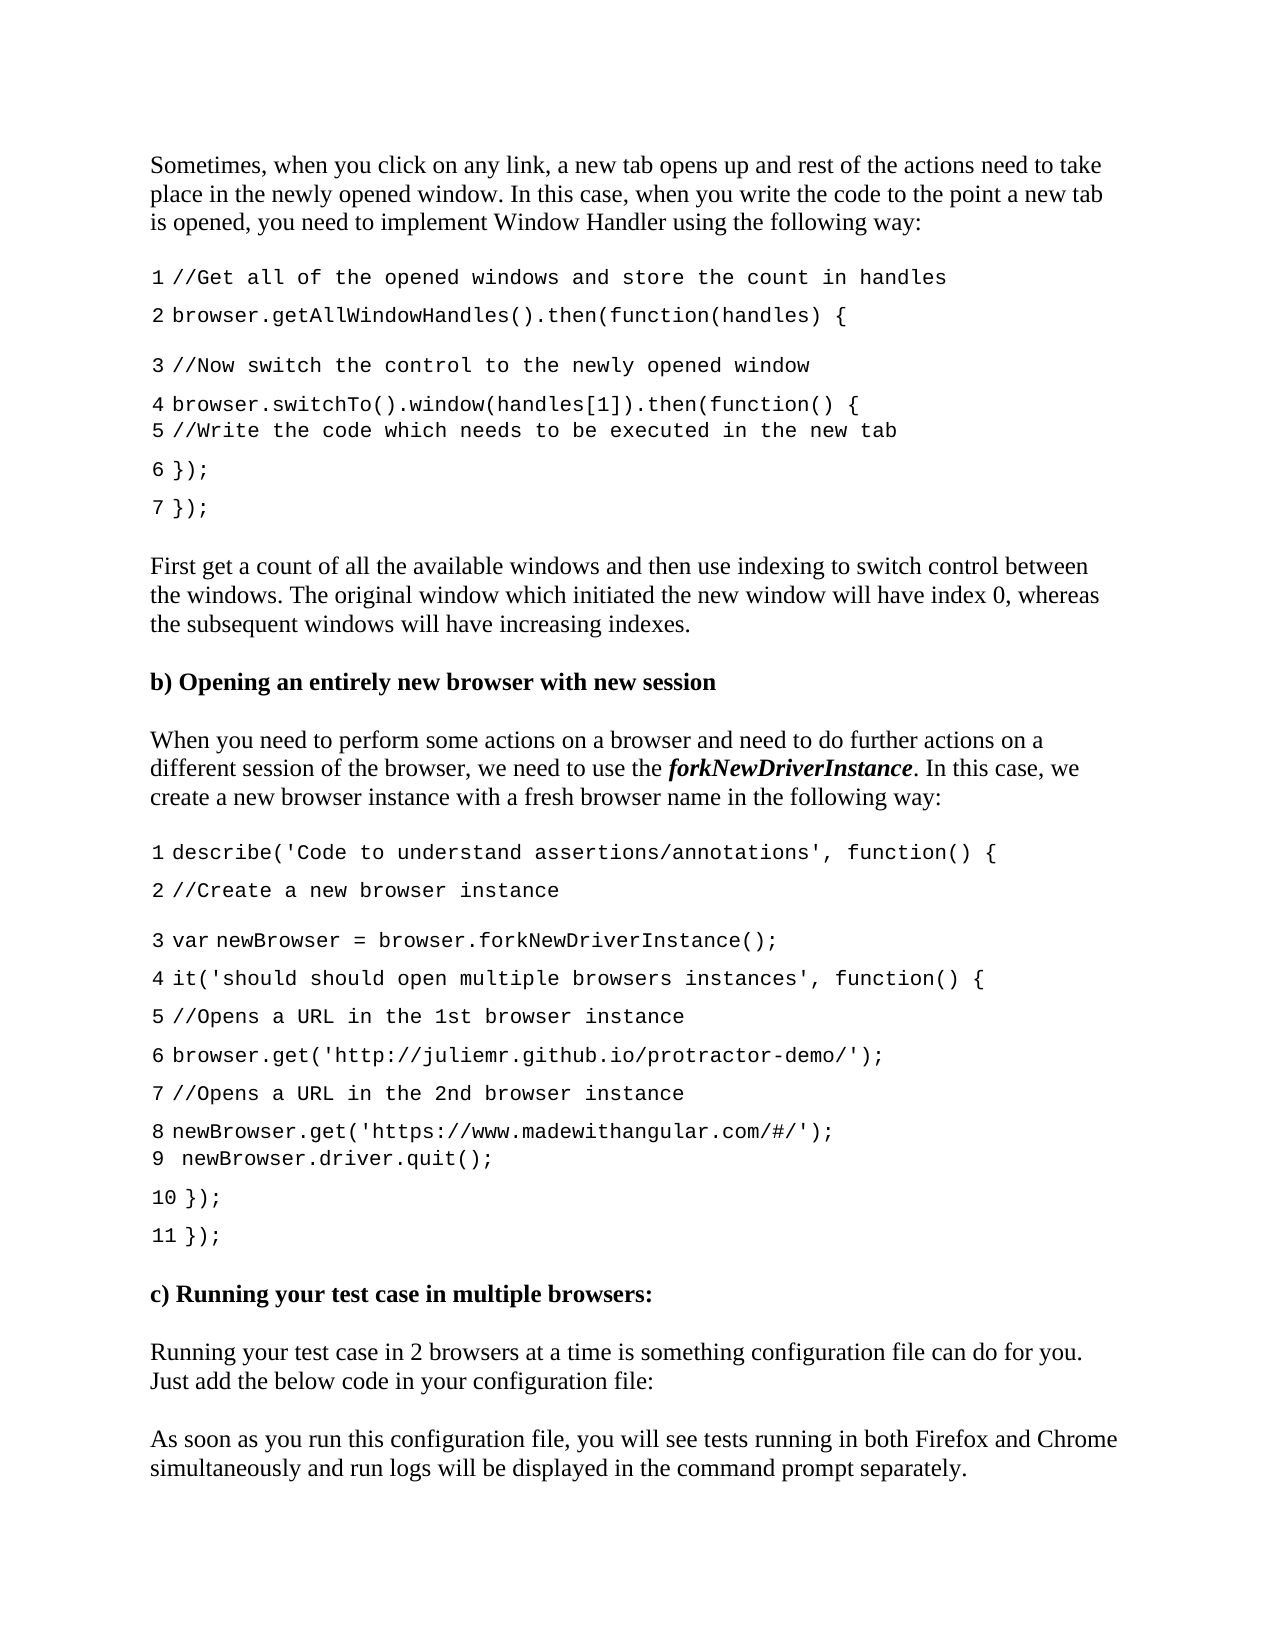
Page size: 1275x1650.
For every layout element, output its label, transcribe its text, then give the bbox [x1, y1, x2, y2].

table_cell browser.get('http://juliemr.github.io/protractor-demo/'); [170, 1043, 891, 1070]
table_header }); [183, 1224, 228, 1250]
table_header //Opens a URL in the 2nd browser instance [170, 1070, 836, 1120]
text c) Running your test case in multiple browsers: [150, 1279, 1125, 1308]
table_header }); [170, 495, 216, 522]
table_header var newBrowser = browser.forkNewDriverInstance(); [170, 917, 986, 967]
table_header 1 [150, 265, 170, 292]
table_header 7 [150, 1070, 170, 1120]
table_cell }); [183, 1174, 495, 1223]
table_header describe('Code to understand assertions/annotations', function() { [170, 840, 1003, 867]
table_header 7 [150, 495, 170, 522]
table_header newBrowser.driver.quit(); [180, 1147, 500, 1173]
table_cell 4 [150, 392, 170, 419]
text Sometimes, when you click on any link, a new tab opens up and rest of the actions need to take place in the newly opened window. In this case, when you write the code to the point a new tab is opened, you need to implement Window Handler using the following way: [150, 150, 1125, 236]
text b) Opening an entirely new browser with new session [150, 667, 1125, 696]
table_cell 8 [150, 1120, 170, 1147]
table_header 1 [150, 840, 170, 867]
table_cell 4 [150, 967, 170, 993]
table_cell }); [170, 446, 899, 495]
table_cell newBrowser.get('https://www.madewithangular.com/#/'); [170, 1120, 841, 1147]
table_cell 2 [150, 292, 170, 342]
table_header //Get all of the opened windows and store the count in handles [170, 265, 953, 292]
text Running your test case in 2 browsers at a time is something configuration file can do for you. Just add the below code in your configuration file: [150, 1337, 1125, 1395]
table_header 9 [150, 1147, 180, 1173]
table_header 5 [150, 994, 170, 1043]
table_cell browser.switchTo().window(handles[1]).then(function() { [170, 392, 866, 419]
table_cell 6 [150, 446, 170, 495]
table_cell 6 [150, 1043, 170, 1070]
table_header //Write the code which needs to be executed in the new tab [170, 419, 903, 446]
table_cell browser.getAllWindowHandles().then(function(handles) { [170, 292, 949, 342]
text As soon as you run this configuration file, you will see tests running in both Firefox and Chrome simultaneously and run logs will be displayed in the command prompt separately. [150, 1424, 1125, 1481]
table_header //Now switch the control to the newly opened window [170, 342, 861, 392]
table_header 3 [150, 917, 170, 967]
table_header 11 [150, 1224, 183, 1250]
text First get a count of all the available windows and then use indexing to switch control between the windows. The original window which initiated the new window will have index 0, whereas the subsequent windows will have increasing indexes. [150, 551, 1125, 638]
text When you need to perform some actions on a browser and need to do further actions on a different session of the browser, we need to use the forkNewDriverInstance. In this case, we create a new browser instance with a fresh browser name in the following way: [150, 725, 1125, 811]
table_cell it('should should open multiple browsers instances', function() { [170, 967, 991, 993]
table_cell 2 [150, 867, 170, 917]
table_header 3 [150, 342, 170, 392]
table_cell 10 [150, 1174, 183, 1223]
table_header //Opens a URL in the 1st browser instance [170, 994, 886, 1043]
table_header 5 [150, 419, 170, 446]
table_cell //Create a new browser instance [170, 867, 999, 917]
